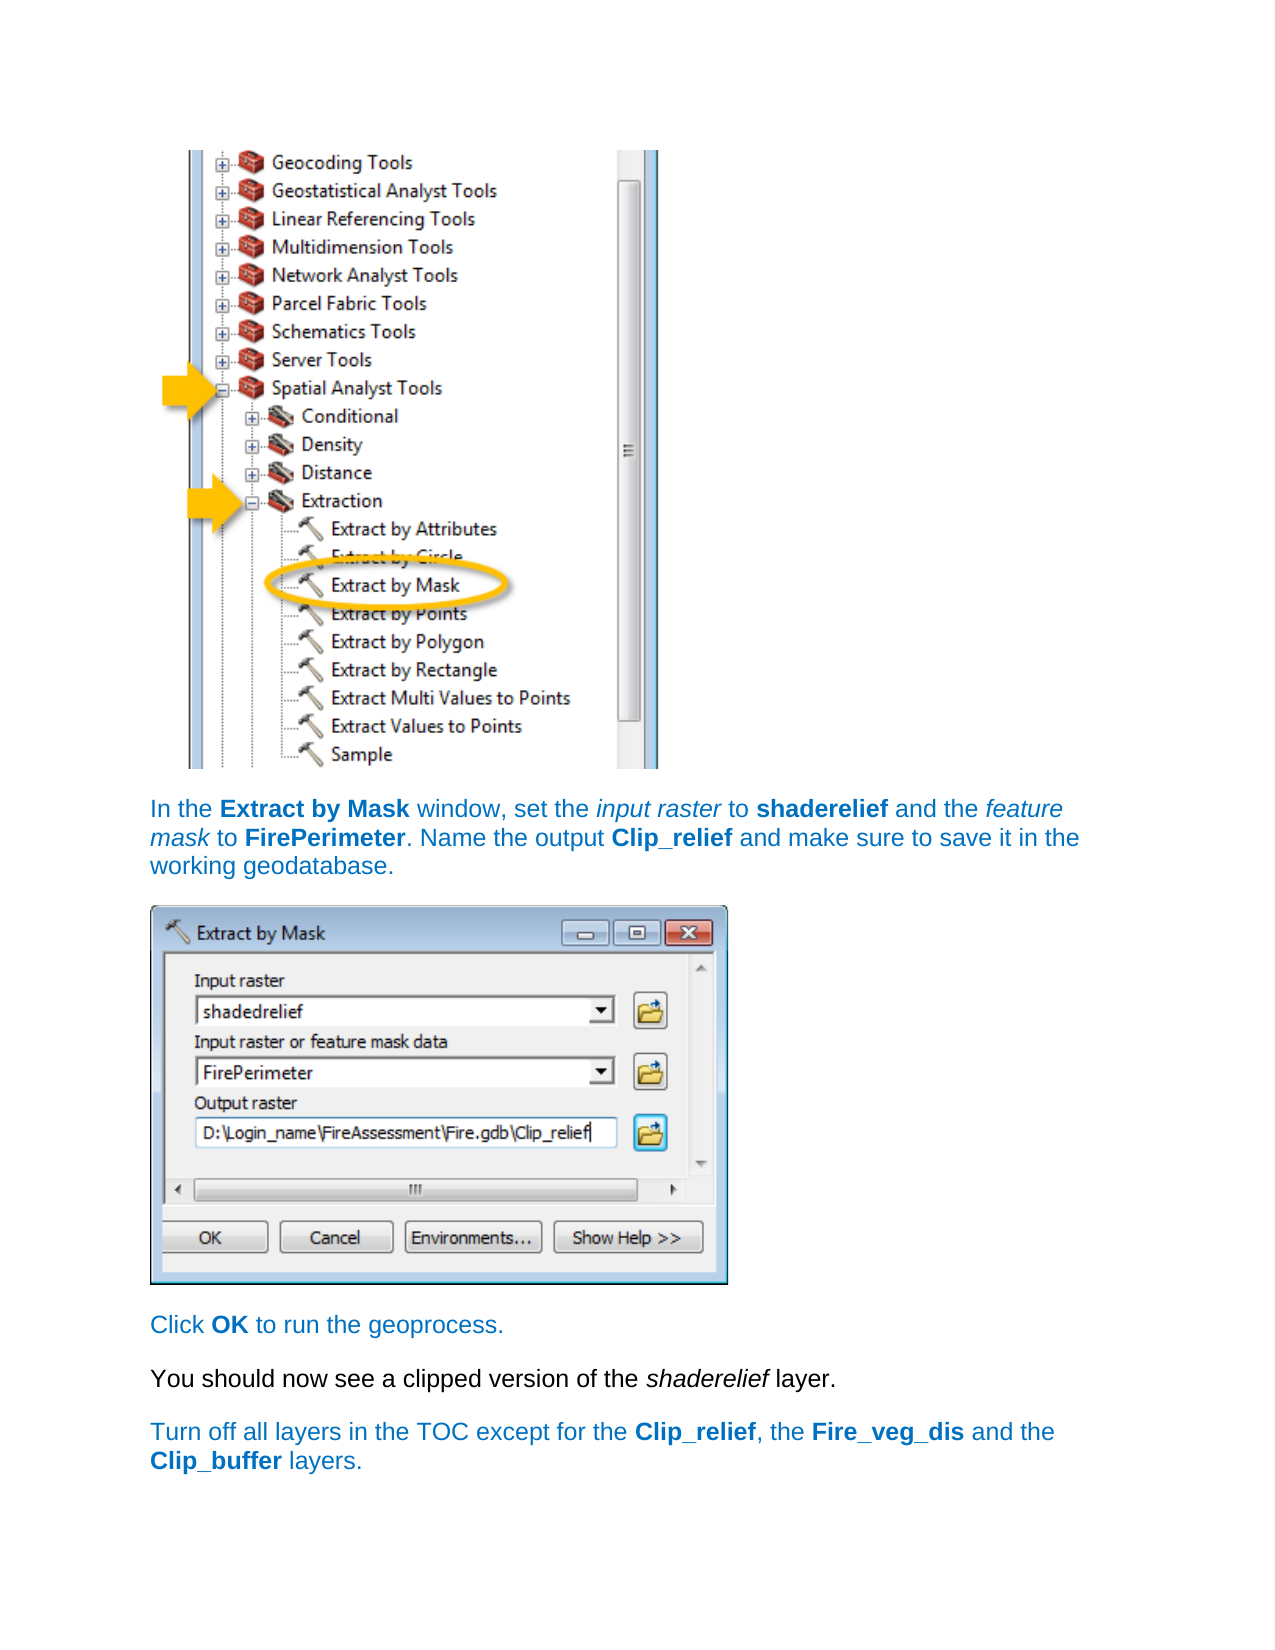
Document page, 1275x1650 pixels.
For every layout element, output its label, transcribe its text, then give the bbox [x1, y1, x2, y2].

text Turn off all layers in the TOC except for the Clip_relief, the Fire_veg_dis and the Clip_buffer layers. [150, 1417, 1125, 1475]
picture [150, 905, 729, 1285]
text Click OK to run the geoprocess. [150, 1310, 1125, 1338]
picture [150, 150, 677, 769]
text In the Extract by Mask window, set the input raster to shaderelief and the feature mask to FirePerimeter. Name the output Clip_relief and make sure to save it in the working geodatabase. [150, 794, 1125, 880]
text You should now see a clipped version of the shaderelief layer. [150, 1363, 1125, 1392]
